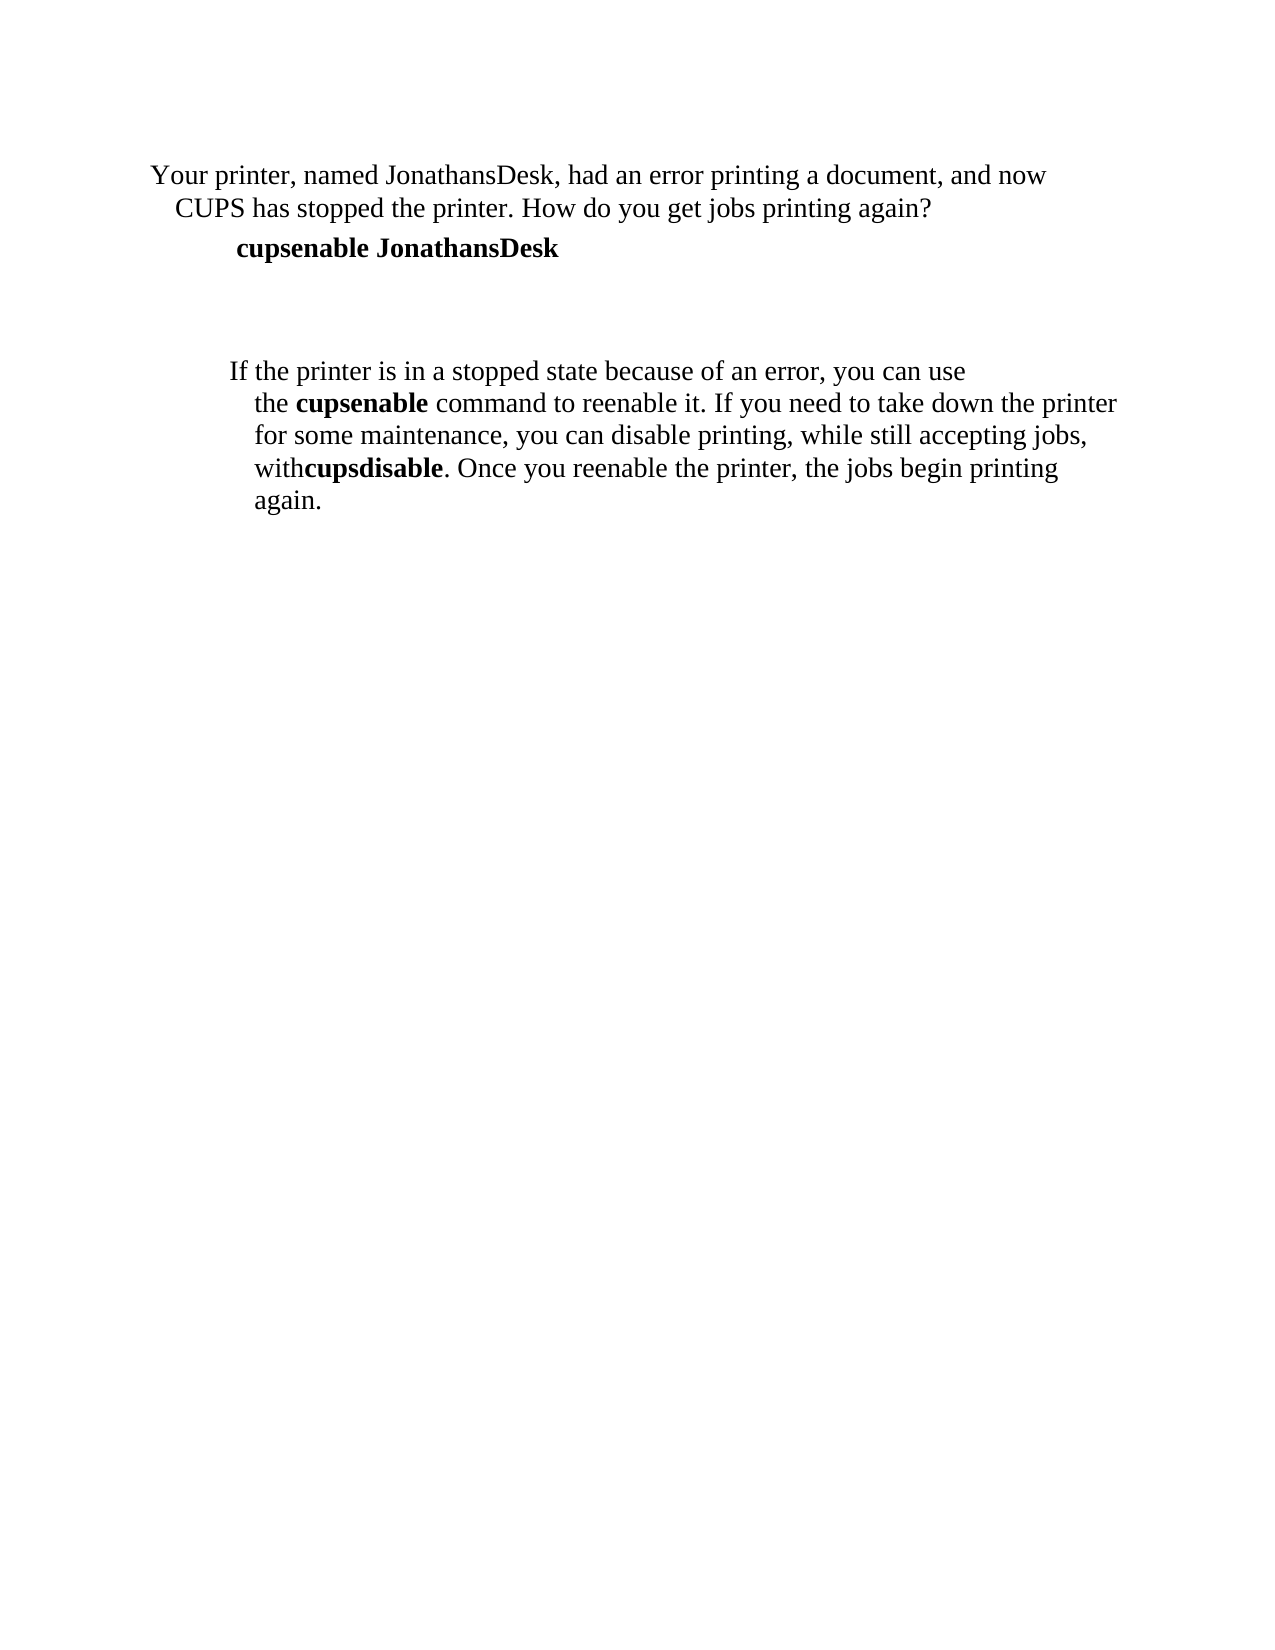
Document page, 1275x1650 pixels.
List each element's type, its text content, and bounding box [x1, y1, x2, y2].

text cupsenable JonathansDesk [229, 231, 1125, 264]
text Your printer, named JonathansDesk, had an error printing a document, and now CUPS has stopped the printer. How do you get jobs printing again? [150, 158, 1125, 223]
text If the printer is in a stopped state because of an error, you can use the cupsenable command to reenable it. If you need to take down the printer for some maintenance, you can disable printing, while still accepting jobs, withcupsdisable. Once you reenable the printer, the jobs begin printing again. [229, 354, 1125, 516]
